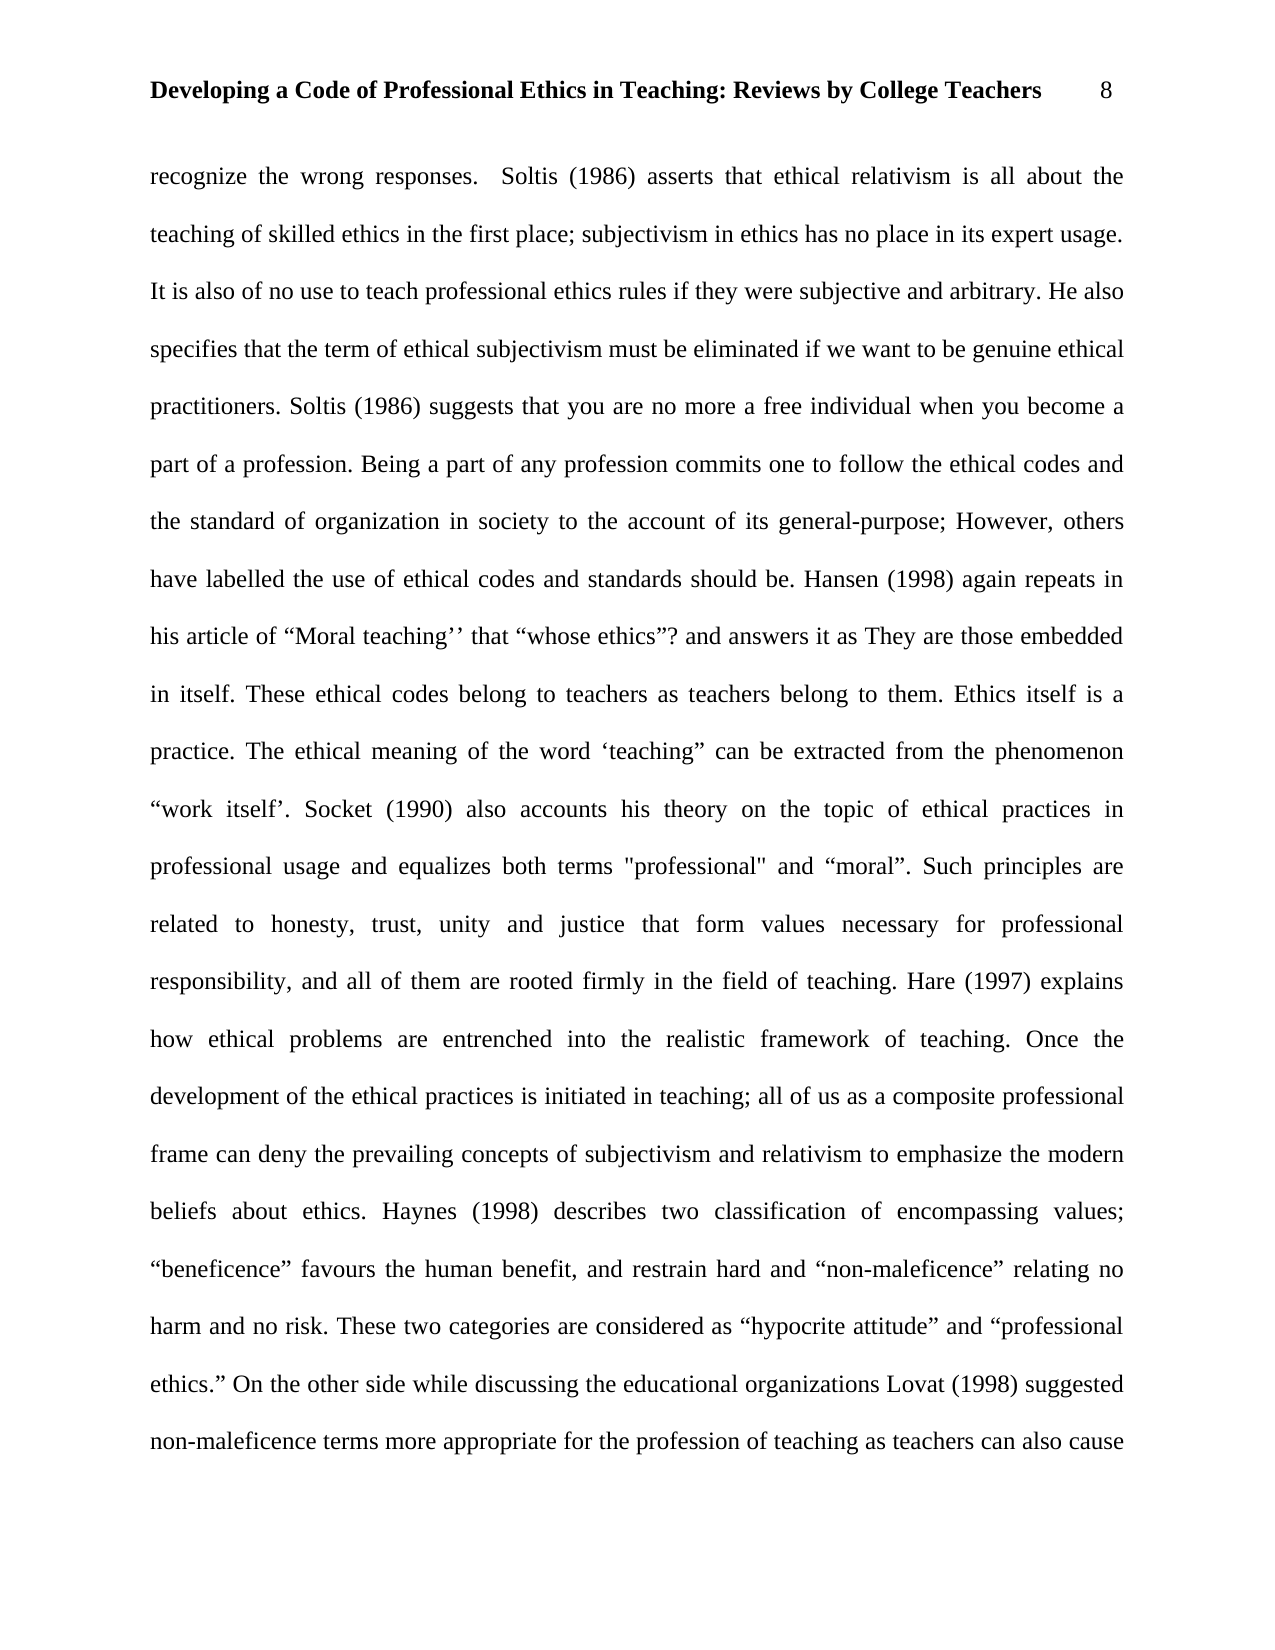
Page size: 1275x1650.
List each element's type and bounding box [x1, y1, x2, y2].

text [150, 161, 1125, 1455]
